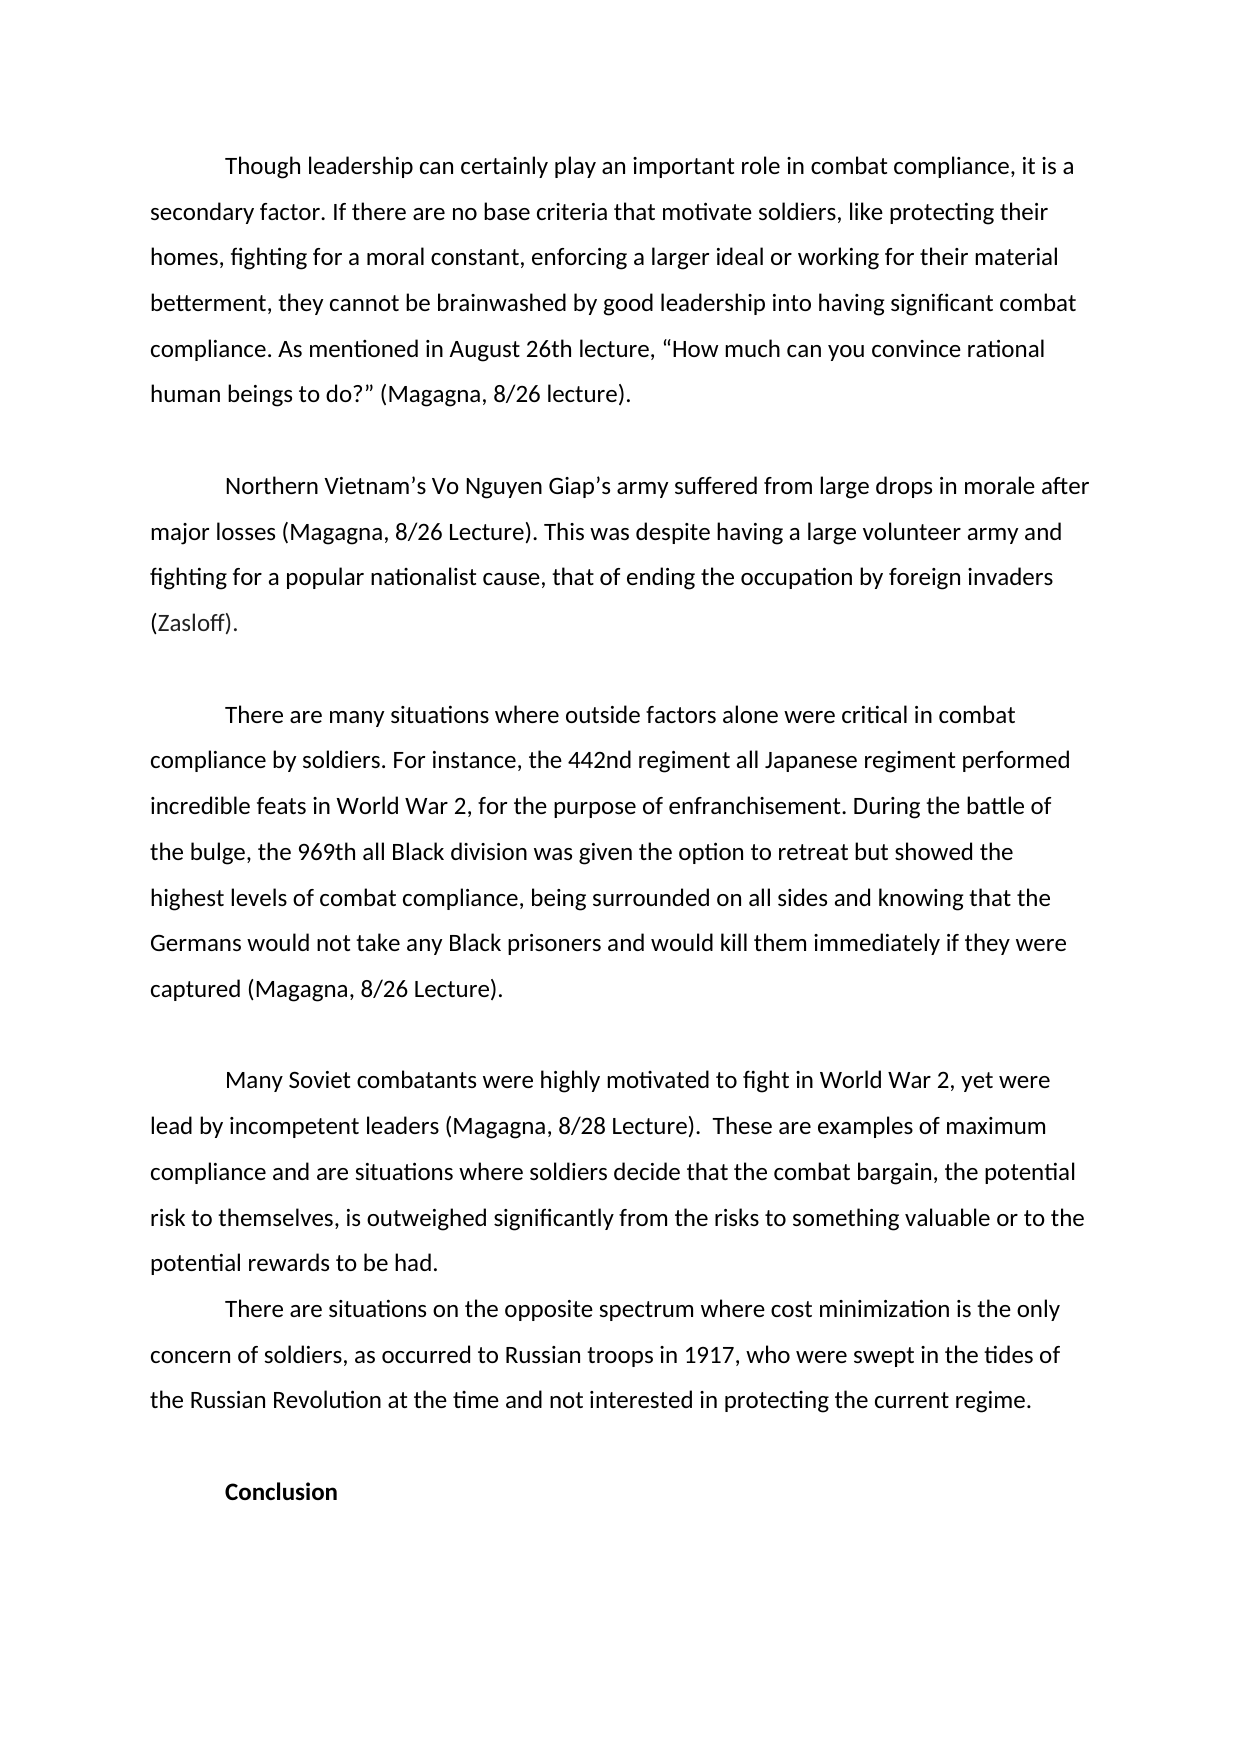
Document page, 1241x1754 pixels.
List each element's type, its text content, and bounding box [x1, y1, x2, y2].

text There are many situations where outside factors alone were critical in combat compliance by soldiers. For instance, the 442nd regiment all Japanese regiment performed incredible feats in World War 2, for the purpose of enfranchisement. During the battle of the bulge, the 969th all Black division was given the option to retreat but showed the highest levels of combat compliance, being surrounded on all sides and knowing that the Germans would not take any Black prisoners and would kill them immediately if they were captured (Magagna, 8/26 Lecture). [150, 699, 1090, 1004]
text Northern Vietnam’s Vo Nguyen Giap’s army suffered from large drops in morale after major losses (Magagna, 8/26 Lecture). This was despite having a large volunteer army and fighting for a popular nationalist cause, that of ending the occupation by foreign invaders (Zasloff). [150, 470, 1090, 638]
text There are situations on the opposite spectrum where cost minimization is the only concern of soldiers, as occurred to Russian troops in 1917, who were swept in the tides of the Russian Revolution at the time and not interested in protecting the current regime. [150, 1293, 1090, 1415]
text Many Soviet combatants were highly motivated to fight in World War 2, yet were lead by incompetent leaders (Magagna, 8/28 Lecture). These are examples of maximum compliance and are situations where soldiers decide that the combat bargain, the potential risk to themselves, is outweighed significantly from the risks to something valuable or to the potential rewards to be had. [150, 1064, 1090, 1278]
text Conclusion [150, 1476, 1090, 1507]
text Though leadership can certainly play an important role in combat compliance, it is a secondary factor. If there are no base criteria that motivate soldiers, like protecting their homes, fighting for a moral constant, enforcing a larger ideal or working for their material betterment, they cannot be brainwashed by good leadership into having significant combat compliance. As mentioned in August 26th lecture, “How much can you convince rational human beings to do?” (Magagna, 8/26 lecture). [150, 150, 1090, 409]
